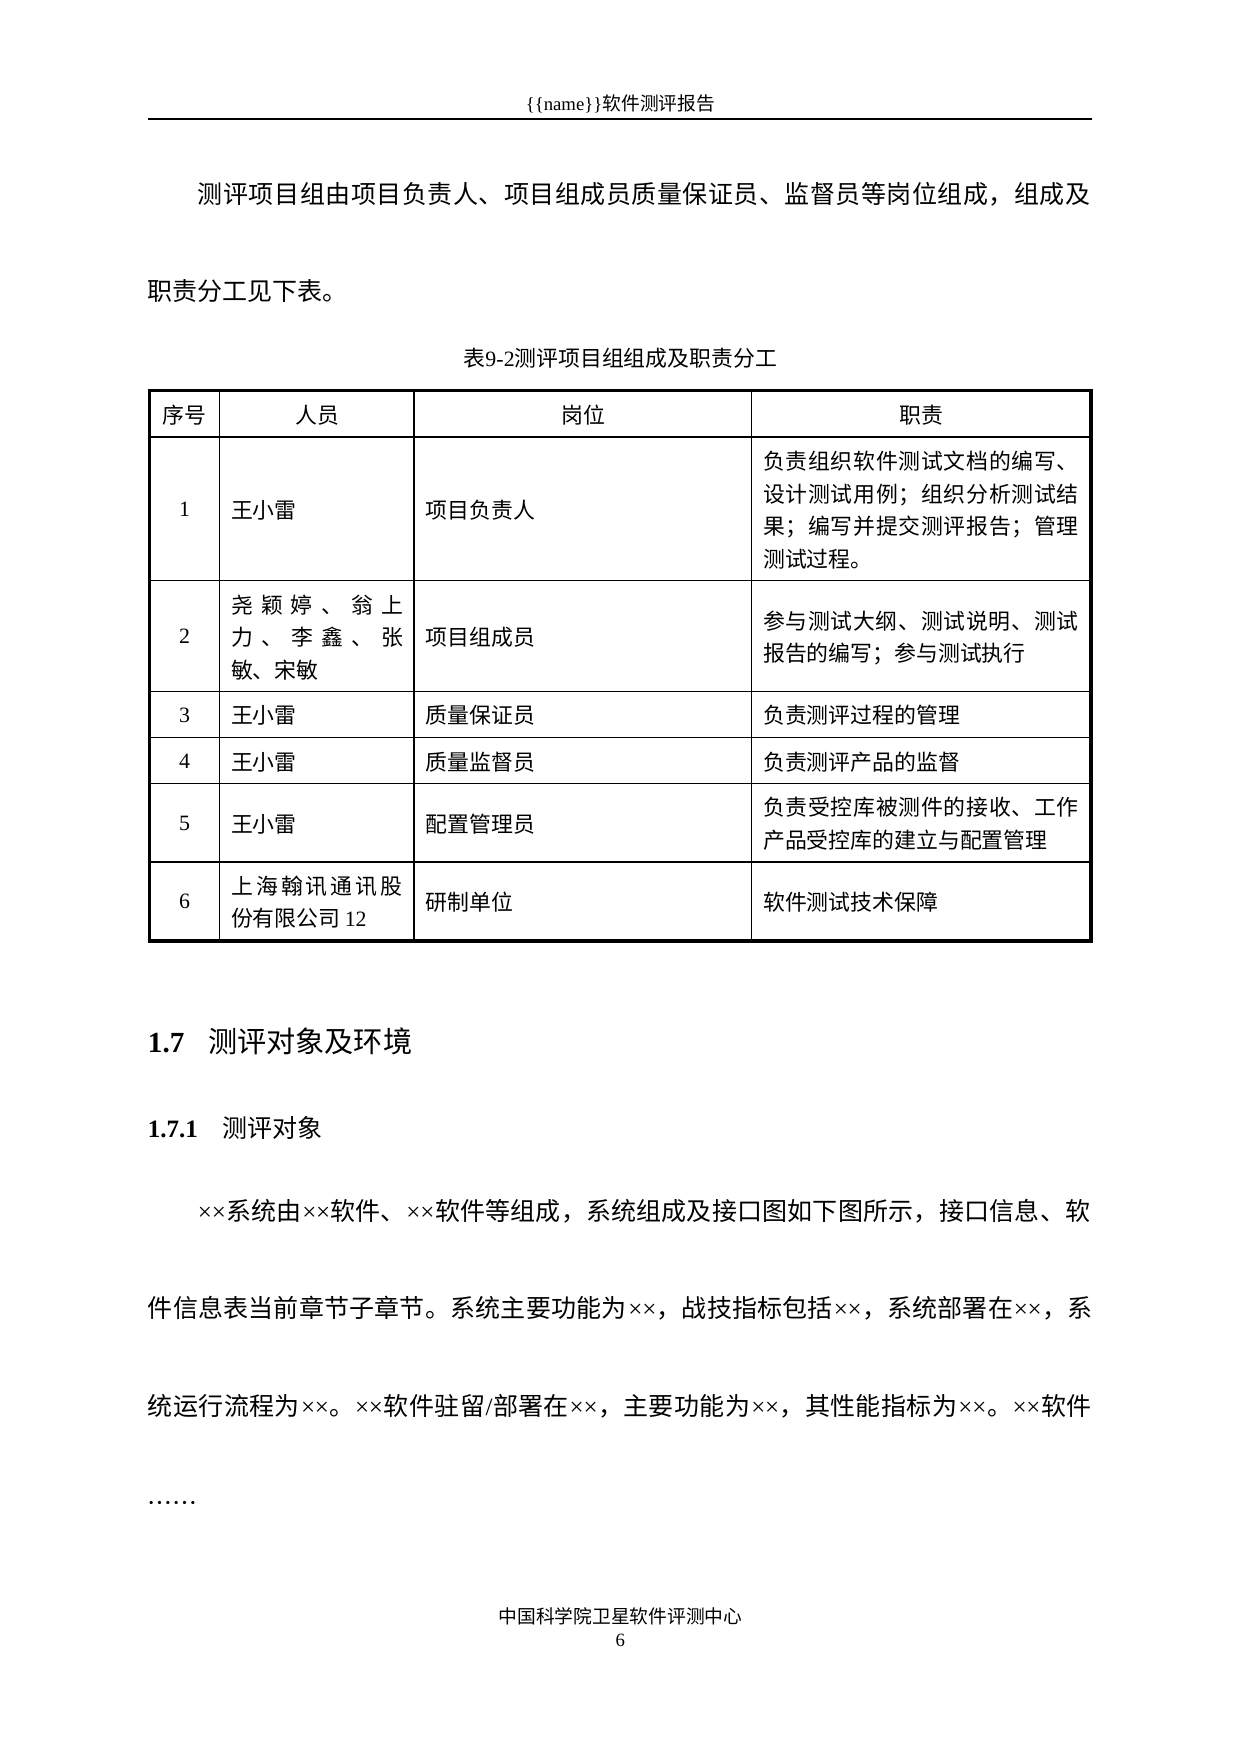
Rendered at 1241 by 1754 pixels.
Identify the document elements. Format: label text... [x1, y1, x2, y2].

subtitle 测评对象及环境 [148, 1007, 1092, 1072]
subtitle 测评对象 [148, 1094, 1092, 1159]
